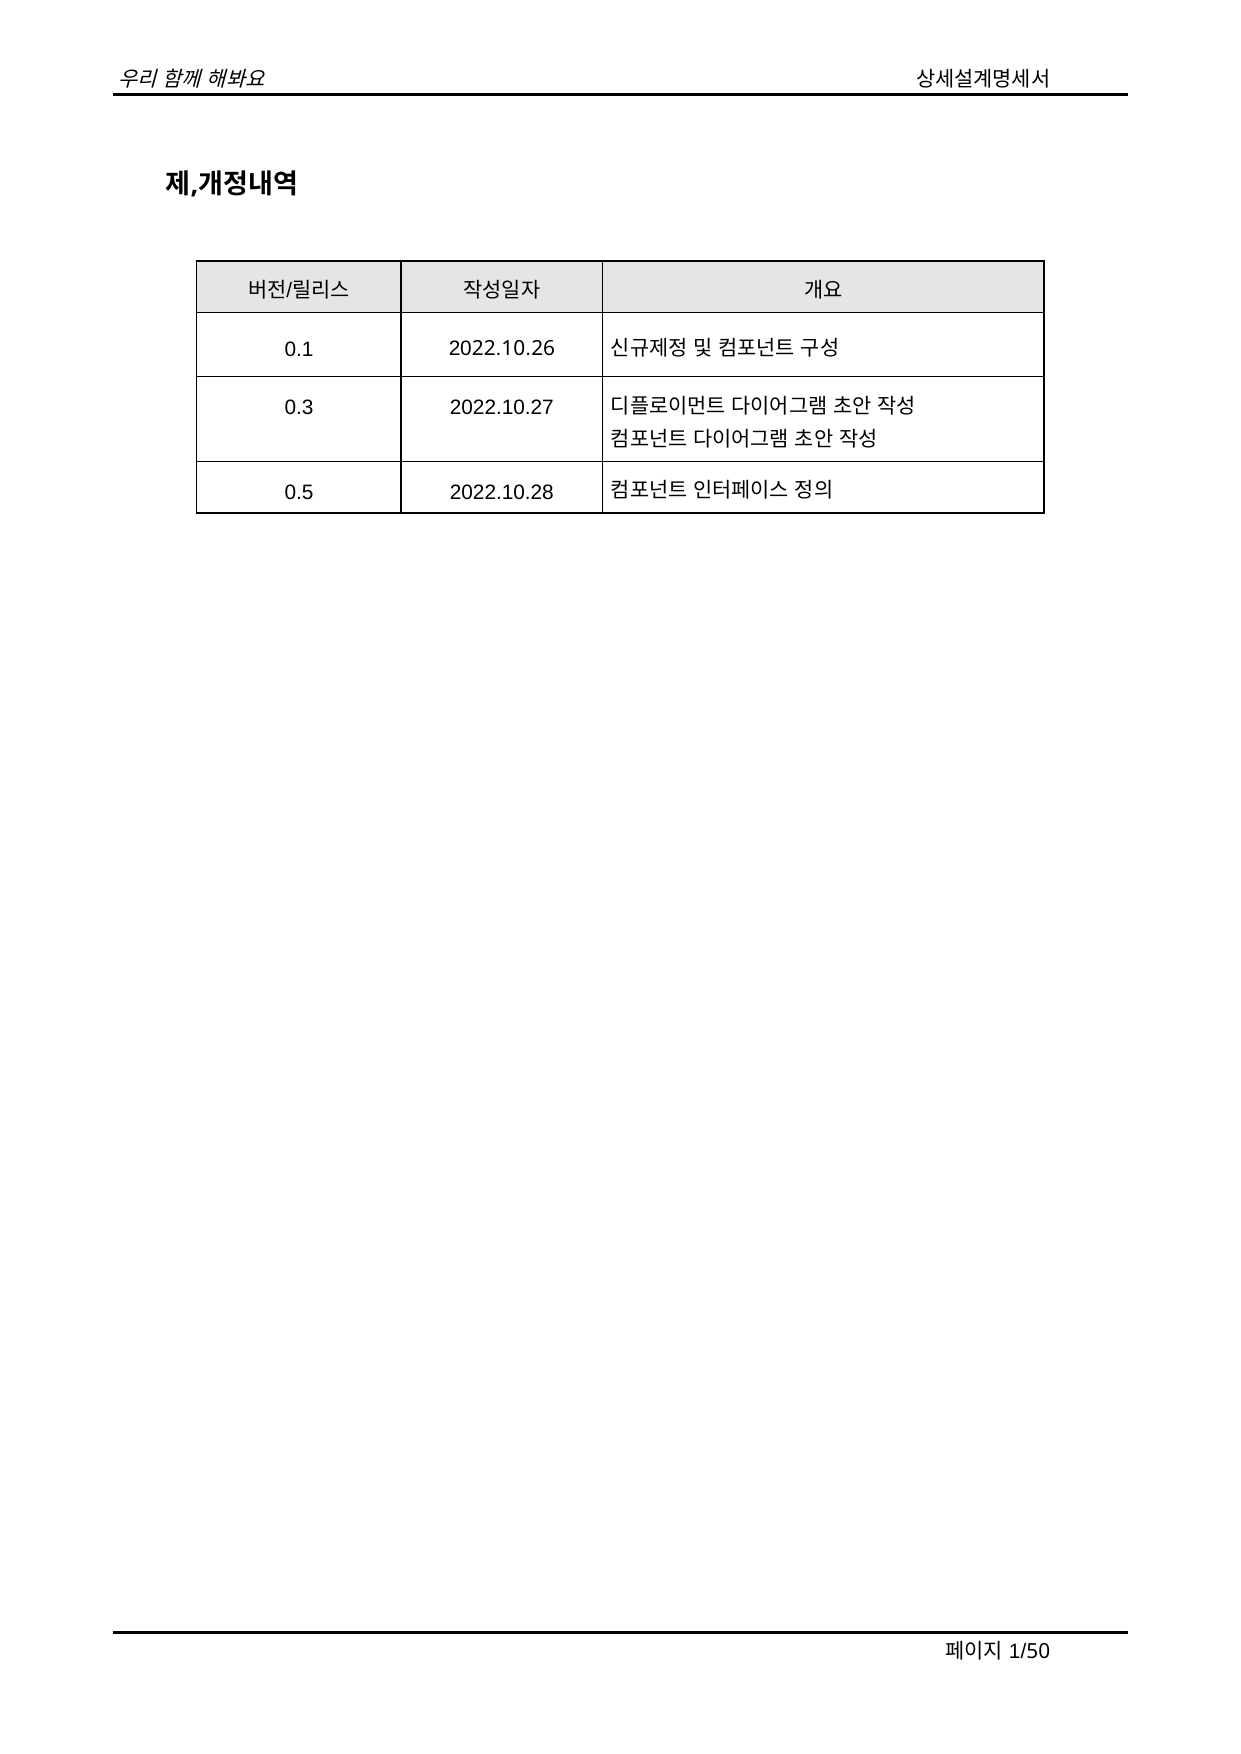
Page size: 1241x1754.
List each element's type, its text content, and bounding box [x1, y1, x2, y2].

table_header 개요 [603, 262, 1043, 312]
table_cell 2022.10.26 [402, 313, 602, 376]
table_header 버전/릴리스 [197, 262, 400, 312]
table_header 작성일자 [402, 262, 602, 312]
table_cell 0.5 [197, 462, 400, 512]
text 제,개정내역 [165, 162, 1128, 202]
table_cell 2022.10.28 [402, 462, 602, 512]
table_cell 신규제정 및 컴포넌트 구성 [603, 313, 1043, 376]
table_cell 2022.10.27 [402, 377, 602, 461]
table_cell 0.1 [197, 313, 400, 376]
table_cell 디플로이먼트 다이어그램 초안 작성 컴포넌트 다이어그램 초안 작성 [603, 377, 1043, 461]
table_cell 컴포넌트 인터페이스 정의 [603, 462, 1043, 512]
table_cell 0.3 [197, 377, 400, 461]
